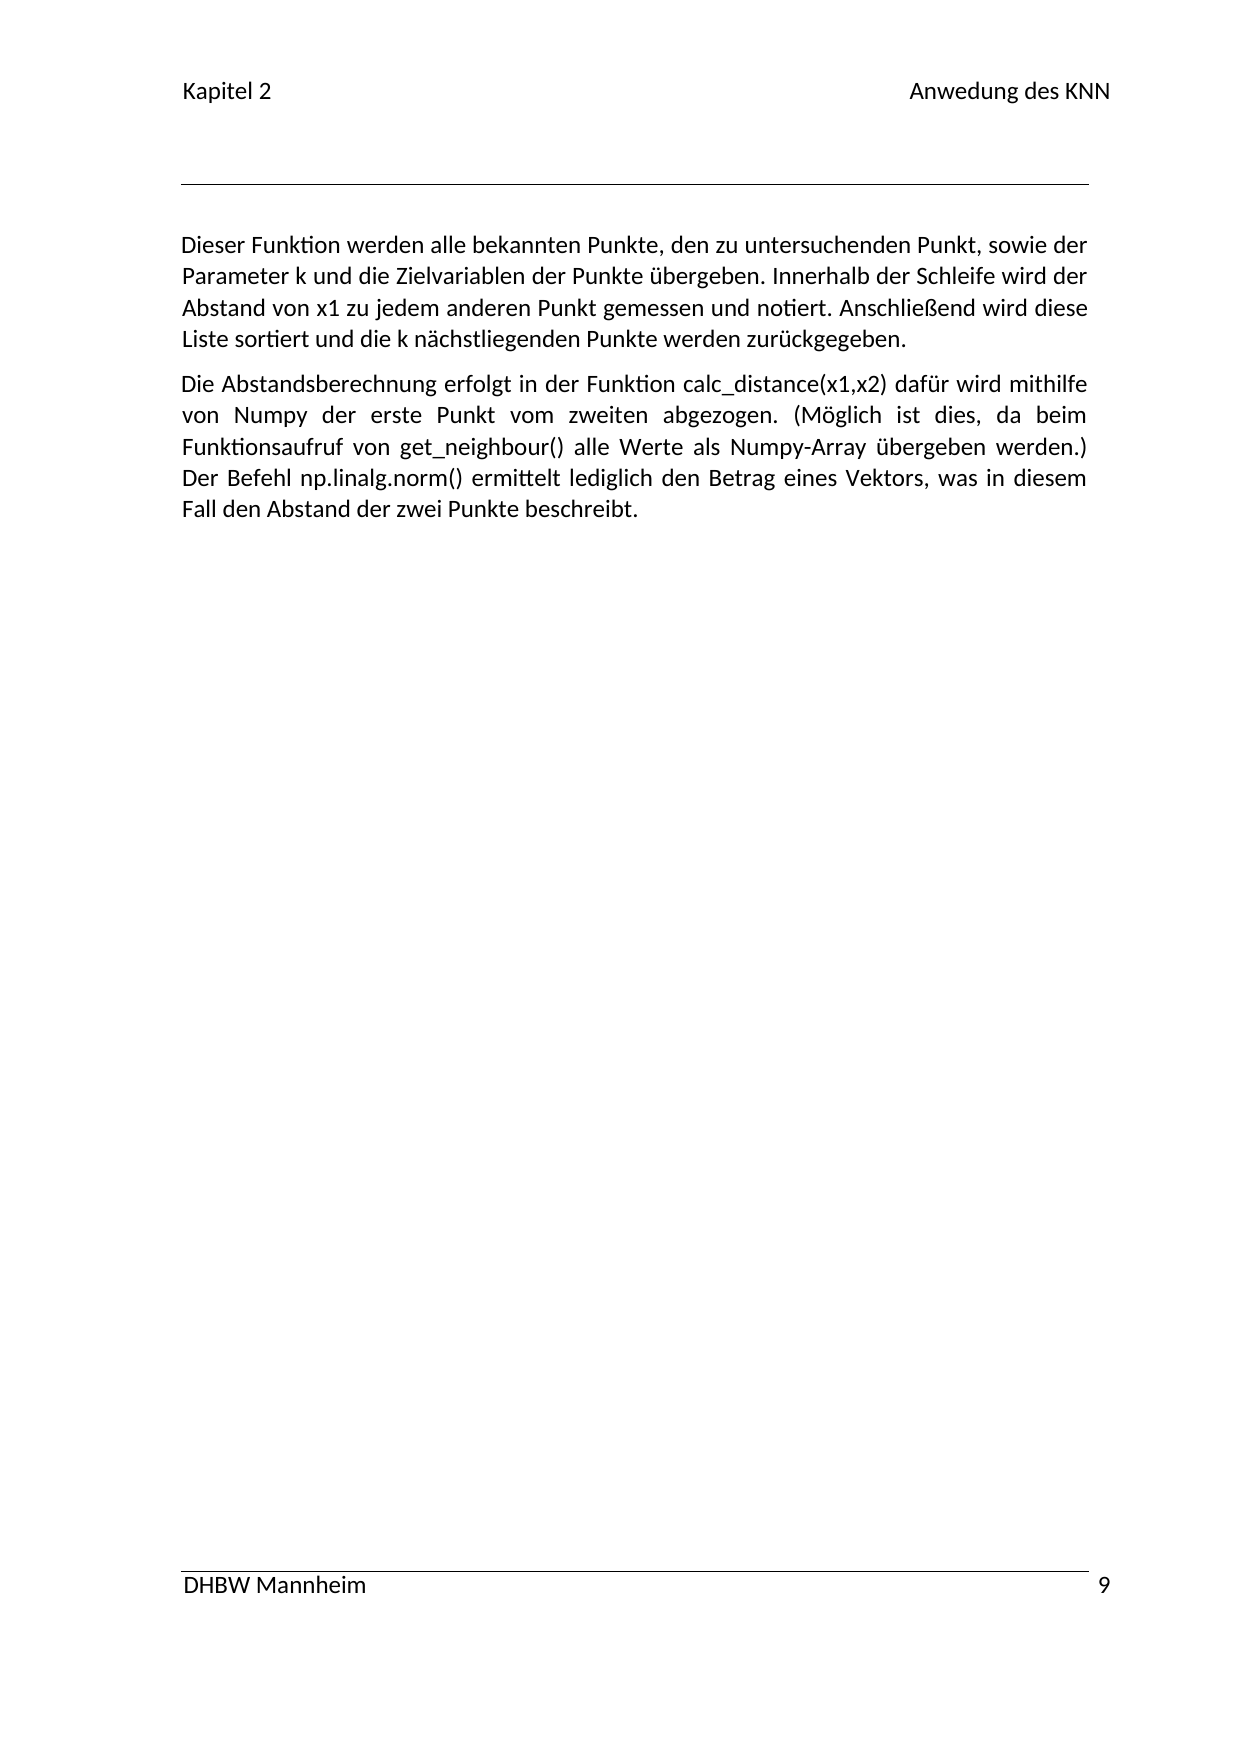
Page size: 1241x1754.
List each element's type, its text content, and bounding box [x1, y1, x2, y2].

text Die Abstandsberechnung erfolgt in der Funktion calc_distance(x1,x2) dafür wird mithilfe von Numpy der erste Punkt vom zweiten abgezogen. (Möglich ist dies, da beim Funktionsaufruf von get_neighbour() alle Werte als Numpy-Array übergeben werden.) Der Befehl np.linalg.norm() ermittelt lediglich den Betrag eines Vektors, was in diesem Fall den Abstand der zwei Punkte beschreibt. [181, 368, 1089, 524]
text Dieser Funktion werden alle bekannten Punkte, den zu untersuchenden Punkt, sowie der Parameter k und die Zielvariablen der Punkte übergeben. Innerhalb der Schleife wird der Abstand von x1 zu jedem anderen Punkt gemessen und notiert. Anschließend wird diese Liste sortiert und die k nächstliegenden Punkte werden zurückgegeben. [181, 229, 1089, 353]
